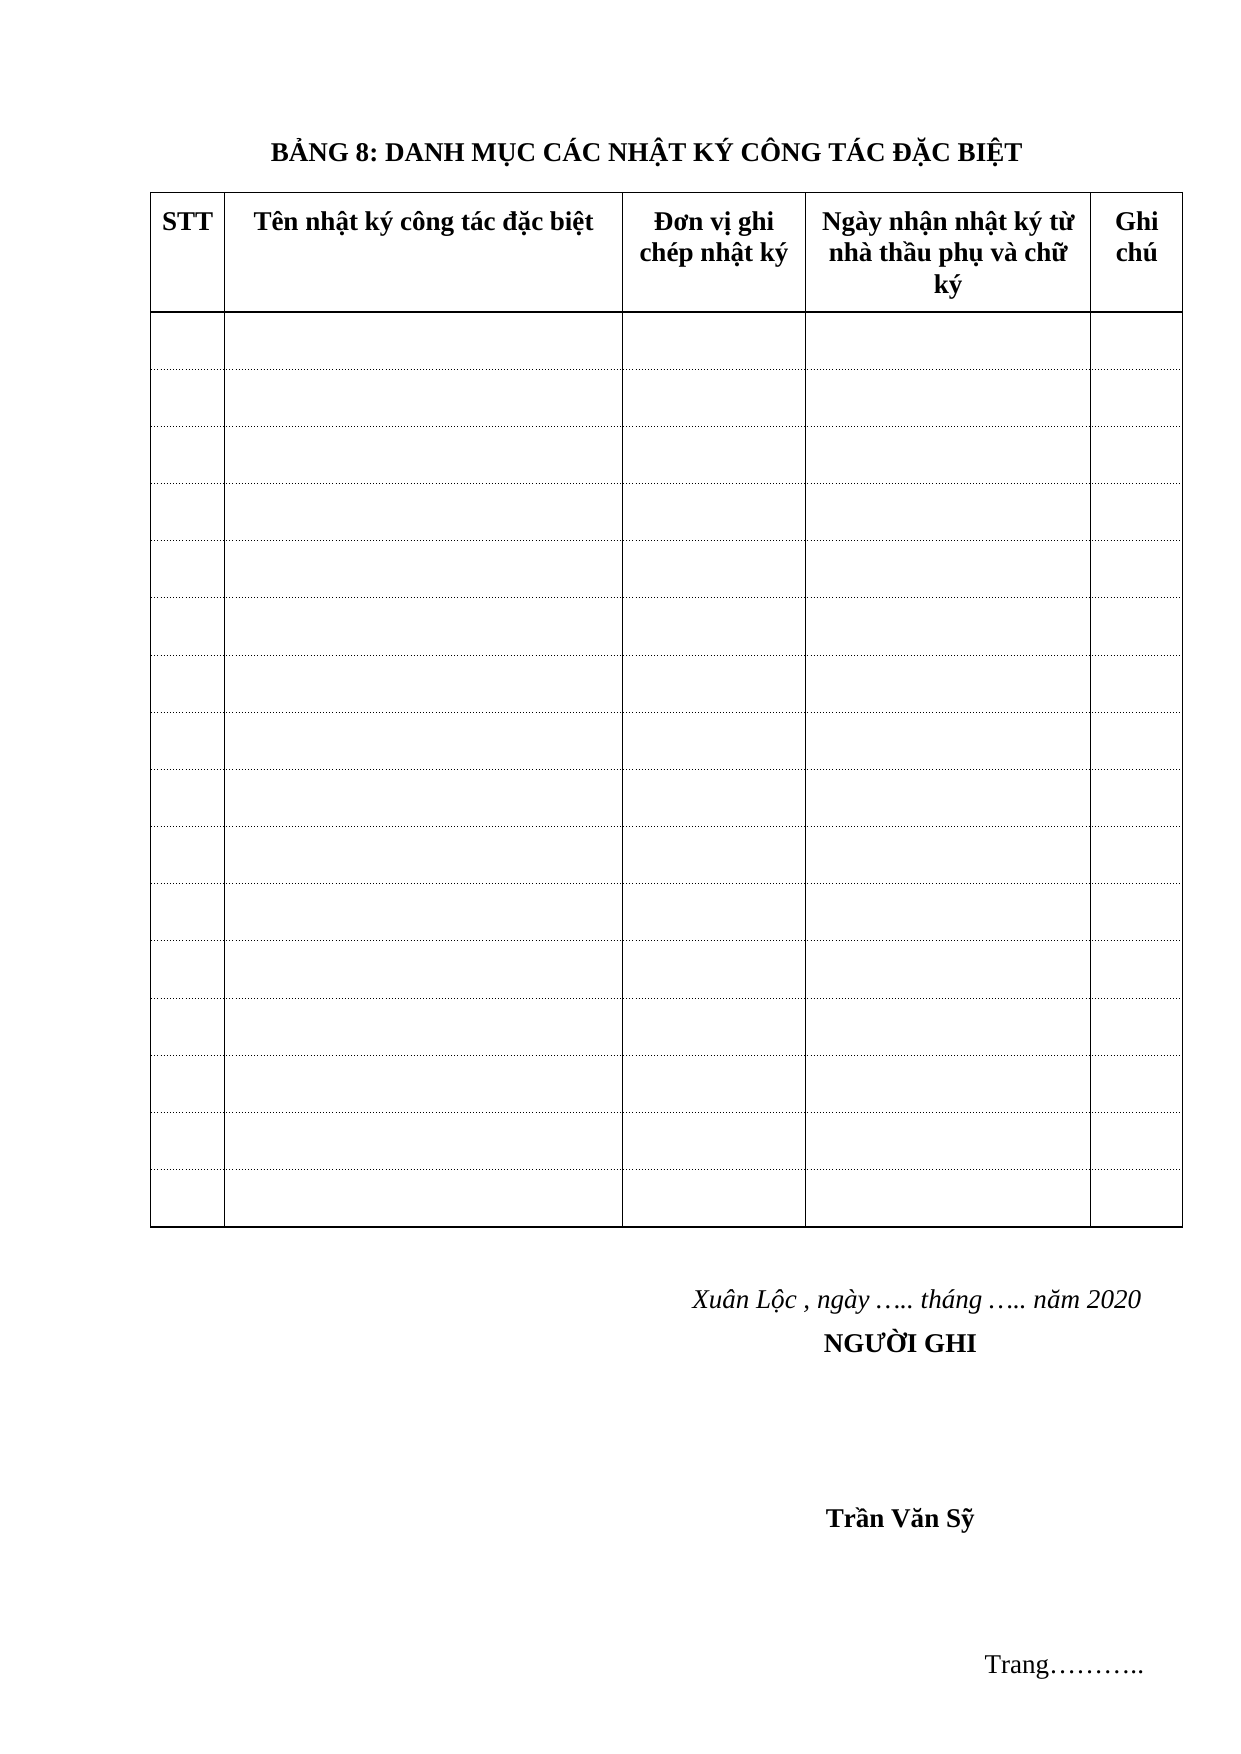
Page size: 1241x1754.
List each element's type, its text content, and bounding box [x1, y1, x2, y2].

table_cell [1091, 940, 1182, 998]
table_cell [623, 313, 805, 368]
table_cell [623, 426, 805, 483]
table_cell [225, 483, 622, 540]
table_cell [806, 712, 1090, 769]
table_cell [1091, 883, 1182, 940]
table_header Ngày nhận nhật ký từ nhà thầu phụ và chữ ký [806, 193, 1090, 311]
table_cell [806, 369, 1090, 426]
text Xuân Lộc , ngày ….. tháng ….. năm 2020 [150, 1283, 1144, 1315]
table_cell [1091, 597, 1182, 654]
table_cell [1091, 369, 1182, 426]
table_cell [623, 483, 805, 540]
table_cell [1091, 712, 1182, 769]
table_cell [225, 313, 622, 368]
table_cell [623, 998, 805, 1055]
table_cell [806, 426, 1090, 483]
table_cell [1091, 426, 1182, 483]
table_cell [1091, 483, 1182, 540]
table_cell [623, 769, 805, 826]
table_cell [151, 998, 224, 1055]
text NGƯỜI GHI [150, 1327, 1144, 1358]
table_cell [806, 540, 1090, 597]
table_cell [151, 712, 224, 769]
table_cell [623, 540, 805, 597]
table_cell [225, 826, 622, 883]
table_cell [151, 826, 224, 883]
table_cell [225, 655, 622, 712]
table_cell [806, 313, 1090, 368]
table_cell [806, 483, 1090, 540]
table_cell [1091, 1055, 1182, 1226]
text BẢNG 8: DANH MỤC CÁC NHẬT KÝ CÔNG TÁC ĐẶC BIỆT [150, 136, 1144, 167]
table_cell [151, 597, 224, 654]
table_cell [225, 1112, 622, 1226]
table_cell [1091, 313, 1182, 368]
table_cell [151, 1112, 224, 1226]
table_cell [151, 769, 224, 826]
table_header Ghi chú [1091, 193, 1182, 311]
table_cell [151, 655, 224, 712]
table_cell [1091, 655, 1182, 712]
table_cell [151, 369, 224, 426]
table_cell [623, 883, 805, 940]
table_cell [806, 940, 1090, 998]
table_cell [623, 597, 805, 654]
table_cell [623, 940, 805, 998]
table_cell [806, 655, 1090, 712]
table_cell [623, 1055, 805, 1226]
table_cell [623, 655, 805, 712]
table_cell [151, 940, 224, 998]
table_cell [225, 1055, 622, 1112]
table_header STT [151, 193, 224, 311]
table_cell [1091, 826, 1182, 883]
table_header Tên nhật ký công tác đặc biệt [225, 193, 622, 311]
table_cell [225, 769, 622, 826]
table_cell [151, 426, 224, 483]
table_cell [1091, 769, 1182, 826]
table_cell [225, 540, 622, 597]
table_cell [623, 369, 805, 426]
table_cell [623, 712, 805, 769]
table_cell [151, 540, 224, 597]
table_cell [151, 313, 224, 368]
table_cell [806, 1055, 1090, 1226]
table_cell [225, 883, 622, 940]
table_cell [1091, 540, 1182, 597]
table_cell [225, 998, 622, 1055]
table_cell [151, 883, 224, 940]
table_cell [151, 1055, 224, 1112]
table_cell [806, 998, 1090, 1055]
table_header Đơn vị ghi chép nhật ký [623, 193, 805, 311]
table_cell [806, 769, 1090, 826]
table_cell [806, 826, 1090, 883]
text Trần Văn Sỹ [150, 1502, 1144, 1533]
table_cell [806, 883, 1090, 940]
table_cell [225, 369, 622, 426]
table_cell [151, 483, 224, 540]
table_cell [225, 426, 622, 483]
table_cell [225, 712, 622, 769]
table_cell [806, 597, 1090, 654]
table_cell [623, 826, 805, 883]
table_cell [225, 940, 622, 998]
table_cell [1091, 998, 1182, 1055]
table_cell [225, 597, 622, 654]
